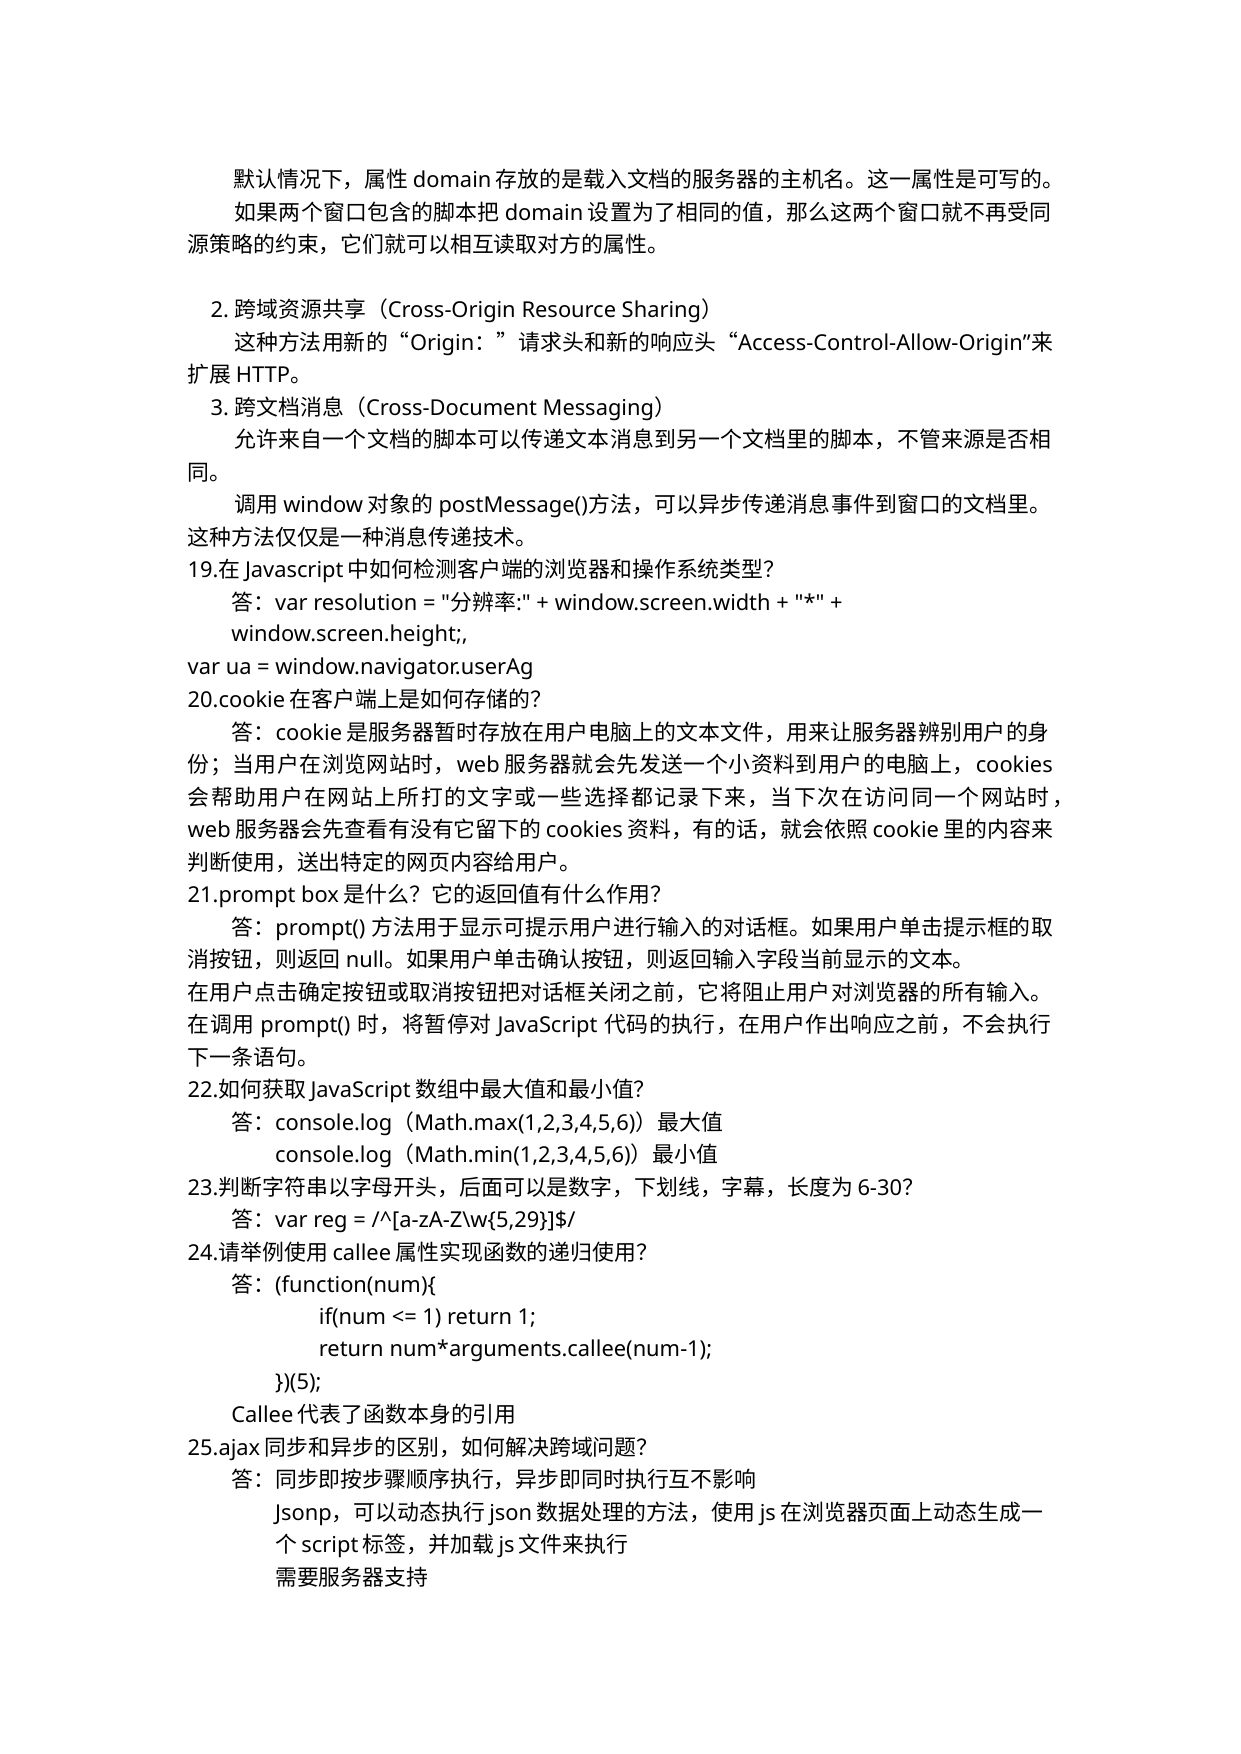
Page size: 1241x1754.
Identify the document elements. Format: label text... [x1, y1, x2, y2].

text 在用户点击确定按钮或取消按钮把对话框关闭之前，它将阻止用户对浏览器的所有输入。在调用 prompt() 时，将暂停对 JavaScript 代码的执行，在用户作出响应之前，不会执行下一条语句。 [187, 974, 1053, 1072]
text })(5); [187, 1364, 1053, 1397]
text 这种方法用新的“Origin：”请求头和新的响应头“Access-Control-Allow-Origin”来扩展HTTP。 [187, 324, 1053, 389]
text console.log（Math.min(1,2,3,4,5,6)）最小值 [187, 1137, 1053, 1169]
text 20.cookie在客户端上是如何存储的？ [187, 682, 1053, 714]
text 如果两个窗口包含的脚本把domain设置为了相同的值，那么这两个窗口就不再受同源策略的约束，它们就可以相互读取对方的属性。 [187, 194, 1053, 259]
text 调用window对象的postMessage()方法，可以异步传递消息事件到窗口的文档里。这种方法仅仅是一种消息传递技术。 [187, 487, 1053, 552]
text 2. 跨域资源共享（Cross-Origin Resource Sharing） [187, 292, 1053, 324]
text Callee代表了函数本身的引用 [187, 1397, 1053, 1429]
text 答：console.log（Math.max(1,2,3,4,5,6)）最大值 [187, 1104, 1053, 1137]
text 22.如何获取JavaScript数组中最大值和最小值？ [187, 1072, 1053, 1104]
text 19.在Javascript中如何检测客户端的浏览器和操作系统类型？ [187, 552, 1053, 584]
text 答：var reg = /^[a-zA-Z\w{5,29}]$/ [187, 1202, 1053, 1234]
text 默认情况下，属性domain存放的是载入文档的服务器的主机名。这一属性是可写的。 [187, 162, 1053, 194]
text 23.判断字符串以字母开头，后面可以是数字，下划线，字幕，长度为6-30？ [187, 1169, 1053, 1202]
text 25.ajax同步和异步的区别，如何解决跨域问题？ [187, 1429, 1053, 1462]
text 答：prompt() 方法用于显示可提示用户进行输入的对话框。如果用户单击提示框的取消按钮，则返回 null。如果用户单击确认按钮，则返回输入字段当前显示的文本。 [187, 909, 1053, 974]
text 允许来自一个文档的脚本可以传递文本消息到另一个文档里的脚本，不管来源是否相同。 [187, 422, 1053, 487]
text 需要服务器支持 [187, 1559, 1053, 1592]
text return num*arguments.callee(num-1); [187, 1332, 1053, 1364]
text Jsonp，可以动态执行json数据处理的方法，使用js在浏览器页面上动态生成一个script标签，并加载js文件来执行 [275, 1494, 1053, 1559]
text 24.请举例使用callee属性实现函数的递归使用？ [187, 1234, 1053, 1267]
text 21.prompt box是什么？它的返回值有什么作用？ [187, 877, 1053, 909]
text 答：var resolution = "分辨率:" + window.screen.width + "*" + window.screen.height;, [187, 584, 1053, 649]
text 答：(function(num){ [187, 1267, 1053, 1299]
text 答：同步即按步骤顺序执行，异步即同时执行互不影响 [187, 1462, 1053, 1494]
text 3. 跨文档消息（Cross-Document Messaging） [187, 389, 1053, 422]
text 答：cookie是服务器暂时存放在用户电脑上的文本文件，用来让服务器辨别用户的身份；当用户在浏览网站时，web服务器就会先发送一个小资料到用户的电脑上，cookies会帮助用户在网站上所打的文字或一些选择都记录下来，当下次在访问同一个网站时，web服务器会先查看有没有它留下的cookies资料，有的话，就会依照cookie里的内容来判断使用，送出特定的网页内容给用户。 [187, 714, 1053, 877]
text if(num <= 1) return 1; [187, 1299, 1053, 1332]
text var ua = window.navigator.userAg [187, 649, 1053, 682]
